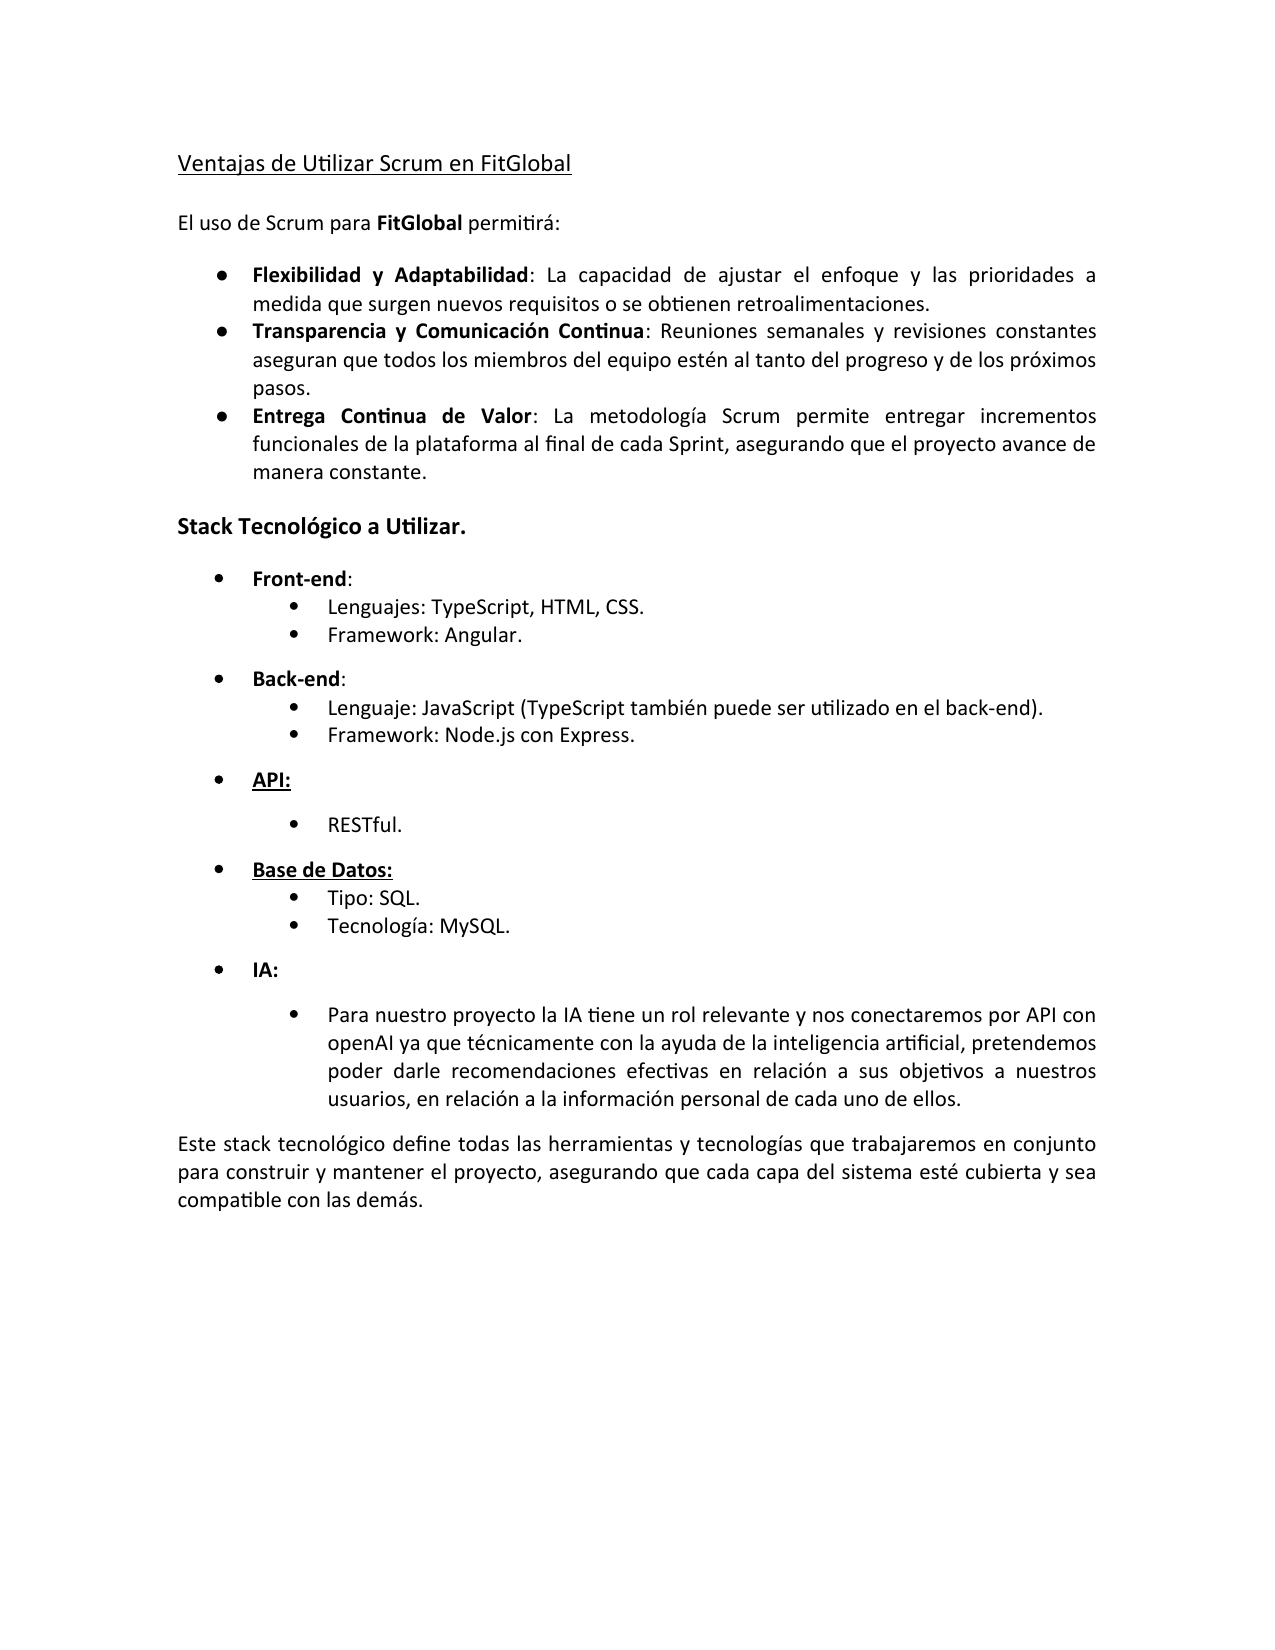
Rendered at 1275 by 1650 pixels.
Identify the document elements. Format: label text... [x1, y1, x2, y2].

subtitle Stack Tecnológico a Utilizar. [177, 510, 1098, 540]
text Este stack tecnológico define todas las herramientas y tecnologías que trabajaremos en conjunto para construir y mantener el proyecto, asegurando que cada capa del sistema esté cubierta y sea compatible con las demás. [177, 1129, 1098, 1213]
list Back-end: [215, 664, 1098, 693]
list Lenguaje: JavaScript (TypeScript también puede ser utilizado en el back-end). [290, 693, 1098, 721]
list Framework: Node.js con Express. [290, 721, 1098, 749]
list Framework: Angular. [290, 620, 1098, 648]
list RESTful. [290, 810, 1098, 838]
text El uso de Scrum para FitGlobal permitirá: [177, 208, 1098, 236]
list Base de Datos: [215, 855, 1098, 883]
list Transparencia y Comunicación Continua: Reuniones semanales y revisiones constantes aseguran que todos los miembros del equipo estén al tanto del progreso y de los próximos pasos. [215, 317, 1098, 401]
list Tipo: SQL. [290, 883, 1098, 911]
list Front-end: [215, 564, 1098, 592]
list API: [215, 765, 1098, 793]
list Para nuestro proyecto la IA tiene un rol relevante y nos conectaremos por API con openAI ya que técnicamente con la ayuda de la inteligencia artificial, pretendemos poder darle recomendaciones efectivas en relación a sus objetivos a nuestros usuarios, en relación a la información personal de cada uno de ellos. [290, 1000, 1098, 1112]
list Tecnología: MySQL. [290, 911, 1098, 939]
list Lenguajes: TypeScript, HTML, CSS. [290, 592, 1098, 620]
list IA: [215, 955, 1098, 983]
list Entrega Continua de Valor: La metodología Scrum permite entregar incrementos funcionales de la plataforma al final de cada Sprint, asegurando que el proyecto avance de manera constante. [215, 401, 1098, 485]
subtitle Ventajas de Utilizar Scrum en FitGlobal [177, 148, 1098, 178]
list Flexibilidad y Adaptabilidad: La capacidad de ajustar el enfoque y las prioridades a medida que surgen nuevos requisitos o se obtienen retroalimentaciones. [215, 261, 1098, 317]
